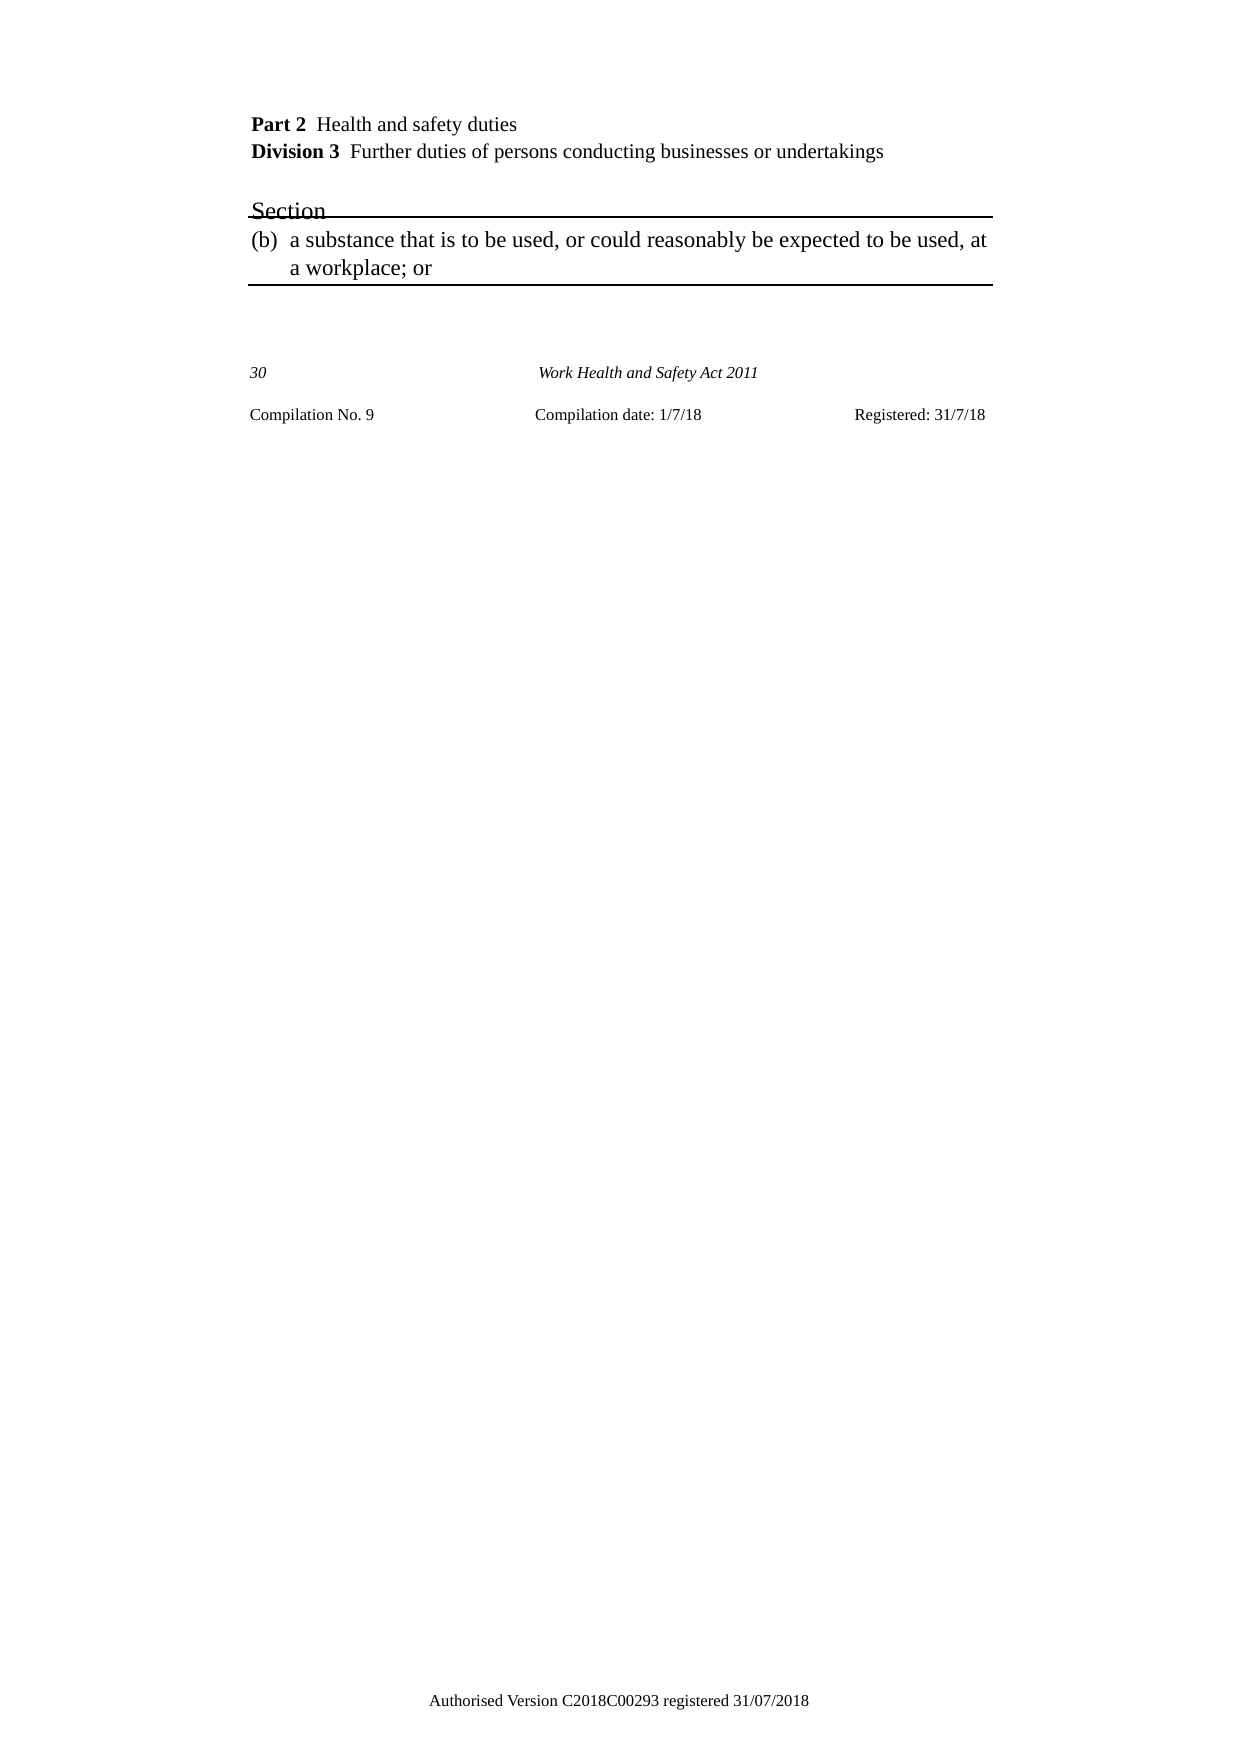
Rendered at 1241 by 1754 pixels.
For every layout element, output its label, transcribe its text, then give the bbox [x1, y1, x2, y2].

text 30 Work Health and Safety Act 2011 [249, 363, 989, 382]
list a substance that is to be used, or could reasonably be expected to be used, at a workplace; or [251, 227, 988, 280]
text Compilation No. 9 Compilation date: 1/7/18 Registered: 31/7/18 [249, 404, 989, 423]
